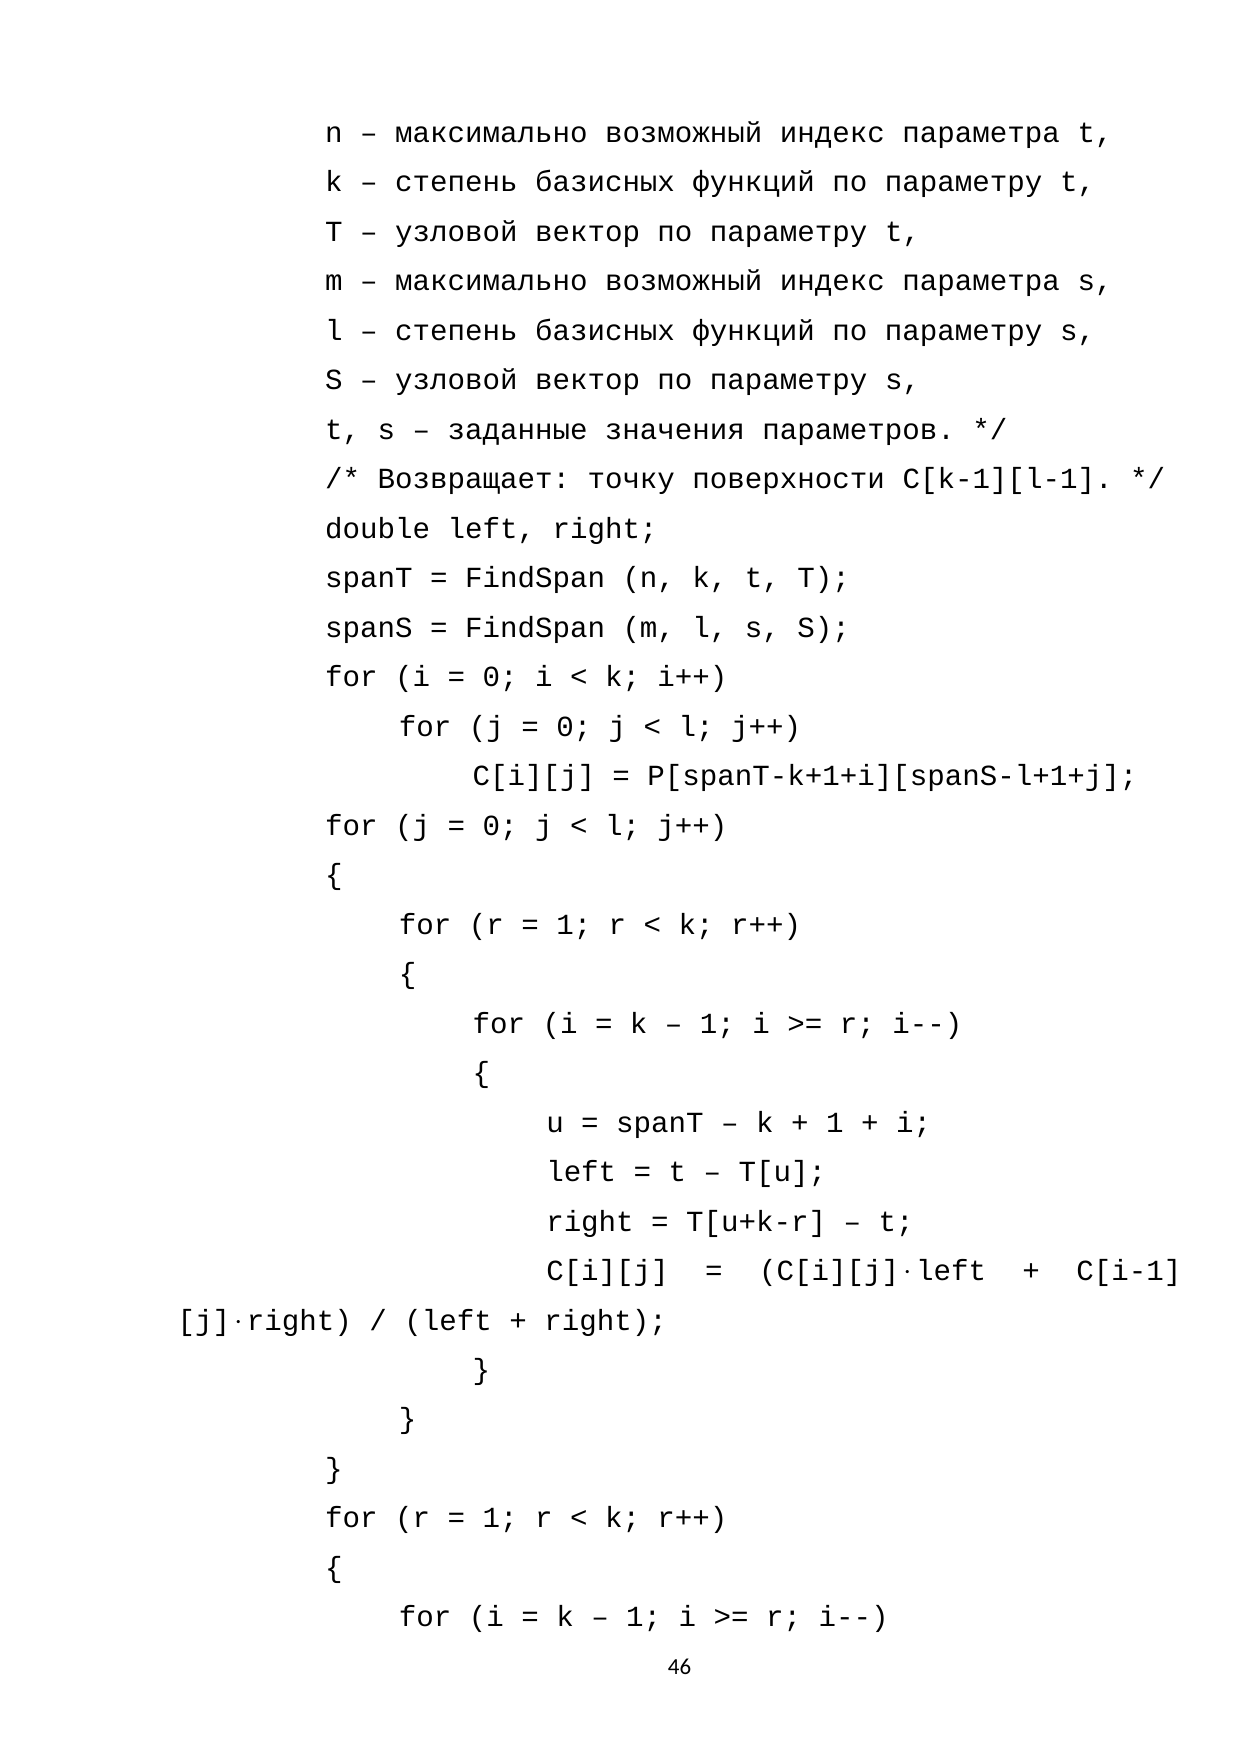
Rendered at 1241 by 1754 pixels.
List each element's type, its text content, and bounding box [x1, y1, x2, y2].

text S – узловой вектор по параметру s, [177, 366, 1181, 398]
text m – максимально возможный индекс параметра s, [177, 267, 1181, 299]
text u = spanT – k + 1 + i; [177, 1108, 1181, 1141]
text C[i][j] = (C[i][j]left + C[i-1][j]right) / (left + right); [177, 1256, 1181, 1339]
text C[i][j] = P[spanT-k+1+i][spanS-l+1+j]; [177, 761, 1181, 794]
text } [177, 1404, 1181, 1438]
text T – узловой вектор по параметру t, [177, 217, 1181, 250]
text for (r = 1; r < k; r++) [177, 910, 1181, 943]
text left = t – T[u]; [177, 1157, 1181, 1190]
text t, s – заданные значения параметров. */ [177, 415, 1181, 448]
text for (i = 0; i < k; i++) [177, 662, 1181, 695]
text k – степень базисных функций по параметру t, [177, 168, 1181, 201]
text double left, right; [177, 514, 1181, 547]
text { [177, 1058, 1181, 1091]
text } [177, 1355, 1181, 1388]
text spanT = FindSpan (n, k, t, T); [177, 563, 1181, 596]
text l – степень базисных функций по параметру s, [177, 316, 1181, 349]
text { [177, 860, 1181, 893]
text for (r = 1; r < k; r++) [177, 1503, 1181, 1537]
text spanS = FindSpan (m, l, s, S); [177, 613, 1181, 646]
text for (i = k – 1; i >= r; i--) [177, 1602, 1181, 1636]
text } [177, 1454, 1181, 1487]
text right = T[u+k-r] – t; [177, 1207, 1181, 1240]
text { [177, 1553, 1181, 1586]
text for (j = 0; j < l; j++) [177, 811, 1181, 844]
text { [177, 959, 1181, 992]
text for (j = 0; j < l; j++) [177, 712, 1181, 745]
text n – максимально возможный индекс параметра t, [177, 118, 1181, 151]
text /* Возвращает: точку поверхности C[k-1][l-1]. */ [177, 464, 1181, 497]
text for (i = k – 1; i >= r; i--) [177, 1009, 1181, 1042]
